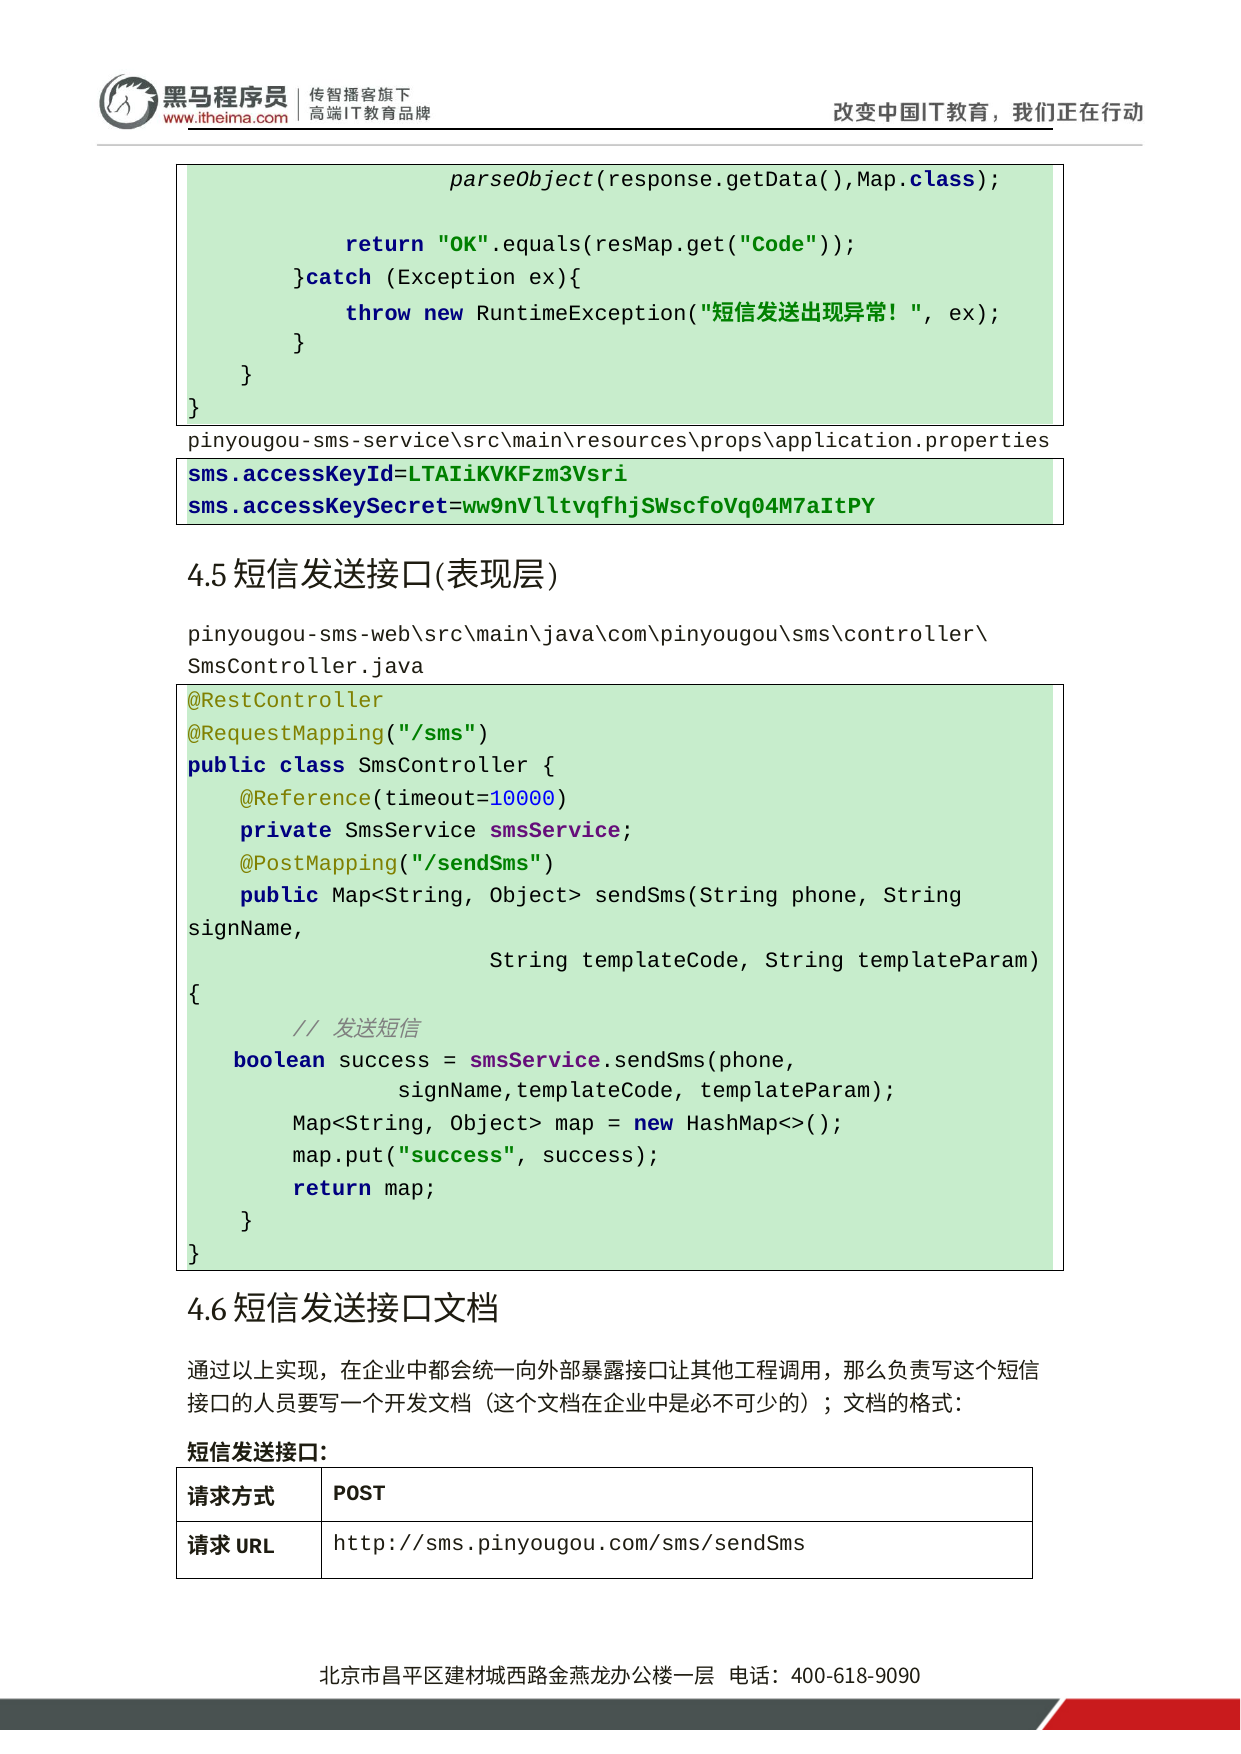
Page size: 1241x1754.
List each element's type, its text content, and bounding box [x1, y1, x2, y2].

picture [0, 3, 1241, 153]
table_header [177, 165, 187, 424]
text pinyougou-sms-web\src\main\java\com\pinyougou\sms\controller\SmsController.java [187, 619, 1053, 684]
text pinyougou-sms-service\src\main\resources\props\application.properties [187, 426, 1053, 458]
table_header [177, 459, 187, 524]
text 短信发送接口： [187, 1434, 1053, 1467]
table_cell http://sms.pinyougou.com/sms/sendSms [322, 1522, 1032, 1578]
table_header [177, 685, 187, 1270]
subtitle 4.5短信发送接口(表现层) [187, 540, 1053, 605]
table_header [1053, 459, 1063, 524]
subtitle 4.6短信发送接口文档 [187, 1273, 1053, 1338]
picture [0, 1639, 1241, 1730]
table_cell 请求URL [177, 1522, 321, 1578]
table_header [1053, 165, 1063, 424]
text 通过以上实现，在企业中都会统一向外部暴露接口让其他工程调用，那么负责写这个短信接口的人员要写一个开发文档（这个文档在企业中是必不可少的）；文档的格式： [187, 1353, 1053, 1418]
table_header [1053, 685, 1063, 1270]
table_header POST [322, 1468, 1032, 1521]
table_header 请求方式 [177, 1468, 321, 1521]
